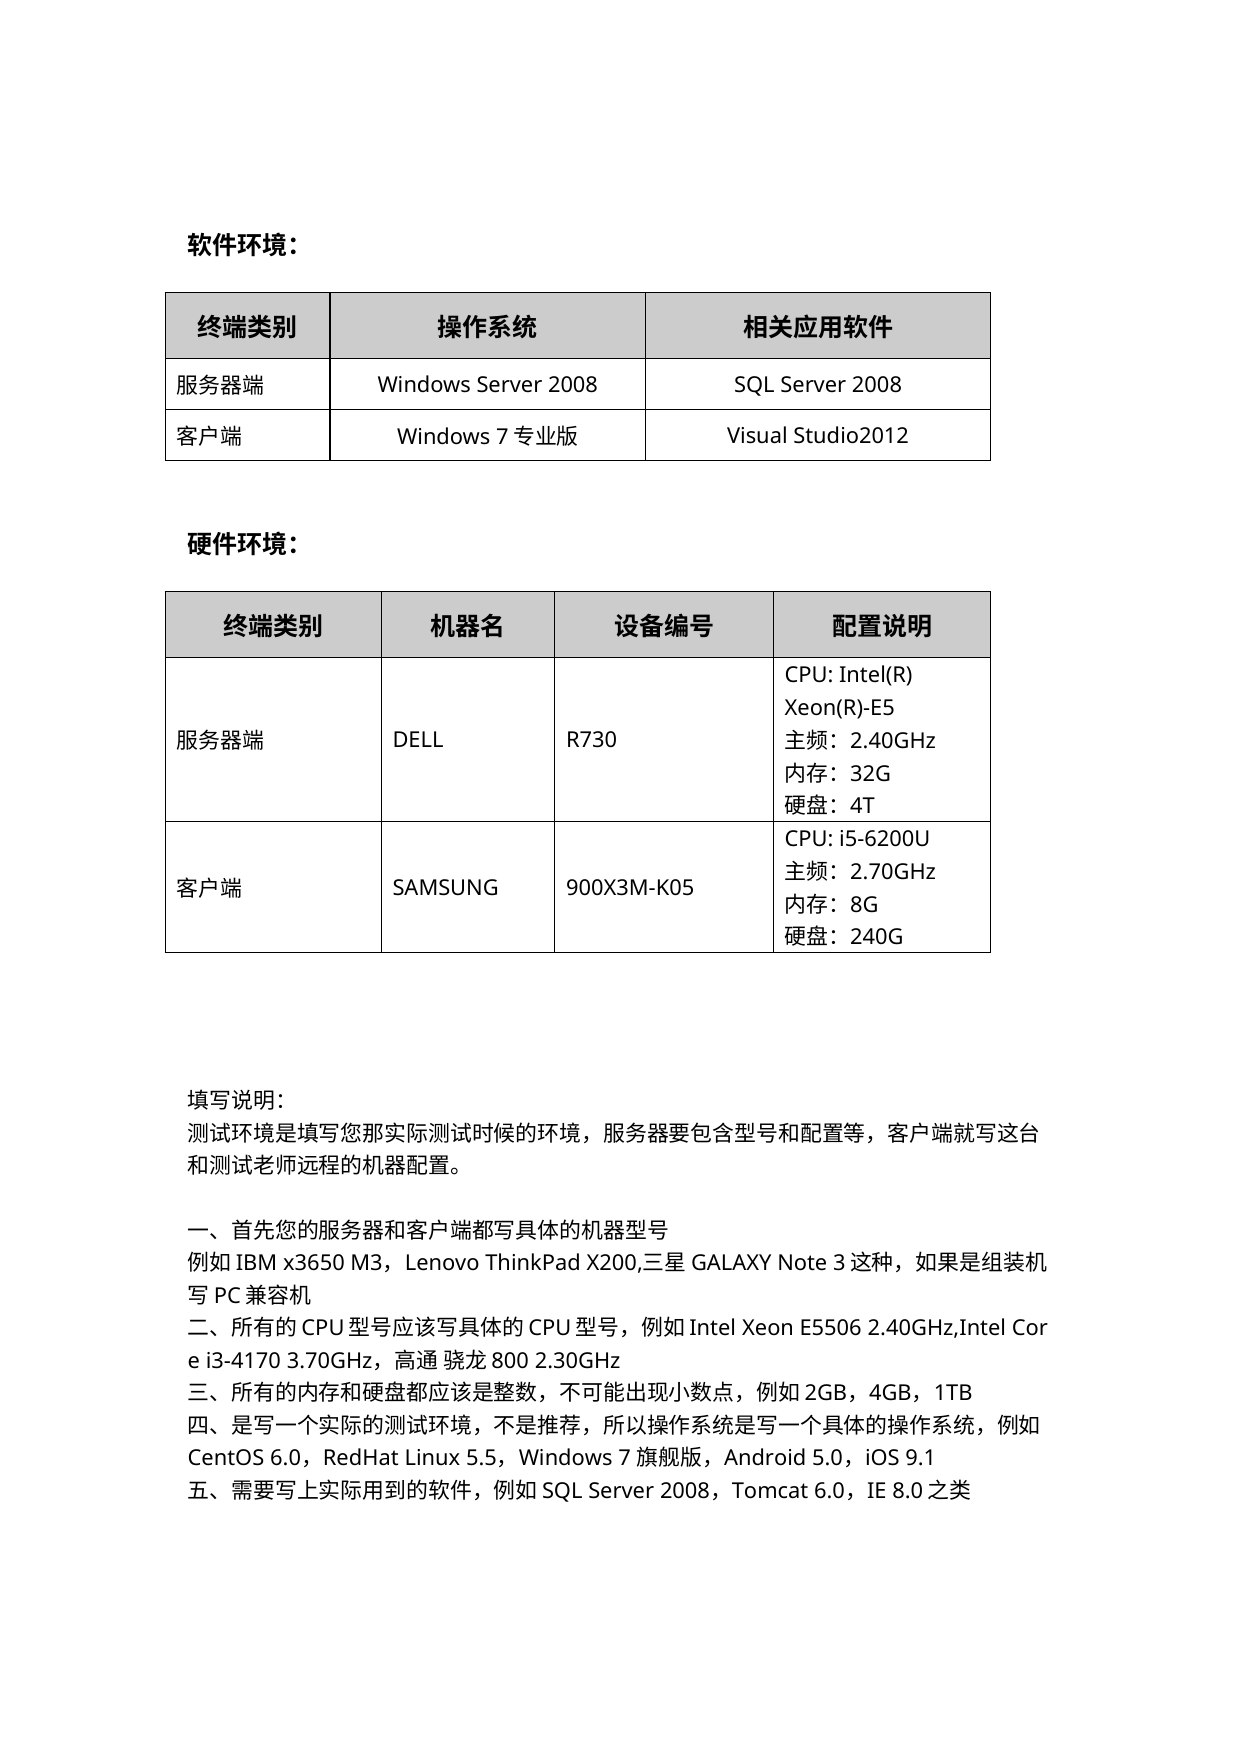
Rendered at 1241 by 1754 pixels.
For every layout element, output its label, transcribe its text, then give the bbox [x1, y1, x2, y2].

text 软件环境： [187, 211, 1053, 276]
table_header 终端类别 [166, 293, 329, 358]
table_header 配置说明 [774, 592, 990, 657]
text 填写说明： [187, 1083, 1053, 1115]
table_cell SQL Server 2008 [646, 359, 990, 409]
table_cell CPU: Intel(R) Xeon(R)-E5 主频：2.40GHz 内存：32G 硬盘：4T [774, 658, 990, 821]
table_cell Windows 7专业版 [331, 410, 645, 460]
text 硬件环境： [187, 510, 1053, 575]
table_cell CPU: i5-6200U 主频：2.70GHz 内存：8G 硬盘：240G [774, 822, 990, 952]
table_cell SAMSUNG [382, 822, 554, 952]
table_cell Visual Studio2012 [646, 410, 990, 460]
table_header 机器名 [382, 592, 554, 657]
table_cell DELL [382, 658, 554, 821]
table_header 操作系统 [331, 293, 645, 358]
table_cell 服务器端 [166, 658, 381, 821]
table_cell 客户端 [166, 410, 329, 460]
table_cell 客户端 [166, 822, 381, 952]
text 测试环境是填写您那实际测试时候的环境，服务器要包含型号和配置等，客户端就写这台和测试老师远程的机器配置。 一、首先您的服务器和客户端都写具体的机器型号 例如IBM x3650 M3，Lenovo ThinkPad X200,三星GALAXY Note 3这种，如果是组装机写PC兼容机 二、所有的CPU型号应该写具体的CPU型号，例如Intel Xeon E5506 2.40GHz,Intel Core i3-4170 3.70GHz，高通 骁龙800 2.30GHz 三、所有的内存和硬盘都应该是整数，不可能出现小数点，例如2GB，4GB，1TB 四、是写一个实际的测试环境，不是推荐，所以操作系统是写一个具体的操作系统，例如CentOS 6.0，RedHat Linux 5.5，Windows 7 旗舰版，Android 5.0，iOS 9.1 五、需要写上实际用到的软件，例如SQL Server 2008，Tomcat 6.0，IE 8.0之类 [187, 1115, 1053, 1570]
table_header 相关应用软件 [646, 293, 990, 358]
table_cell 900X3M-K05 [555, 822, 773, 952]
table_header 设备编号 [555, 592, 773, 657]
table_header 终端类别 [166, 592, 381, 657]
table_cell R730 [555, 658, 773, 821]
table_cell 服务器端 [166, 359, 329, 409]
table_cell Windows Server 2008 [331, 359, 645, 409]
